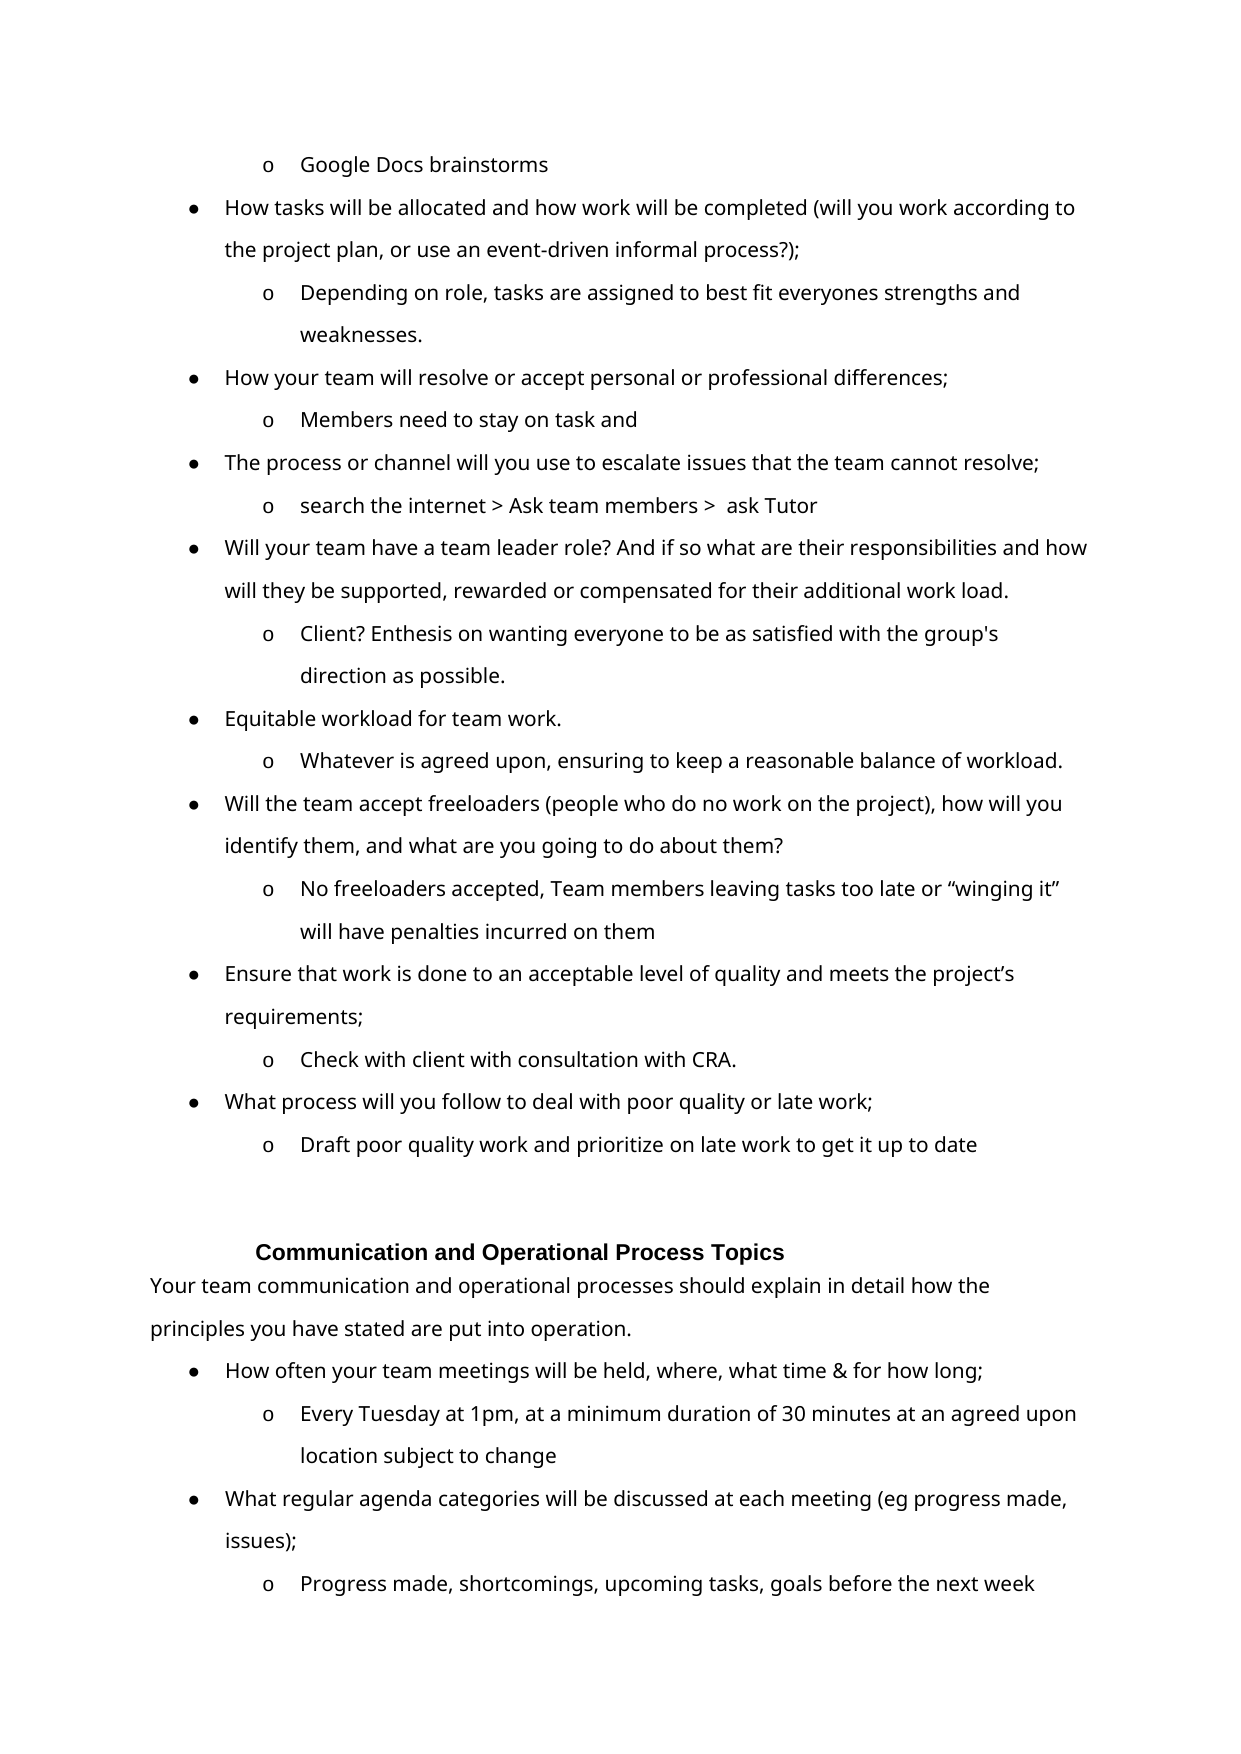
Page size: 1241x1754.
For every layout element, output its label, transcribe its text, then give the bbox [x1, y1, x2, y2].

list The process or channel will you use to escalate issues that the team cannot resolve; [187, 448, 1090, 477]
list No freeloaders accepted, Team members leaving tasks too late or “winging it” will have penalties incurred on them [262, 874, 1090, 945]
list search the internet > Ask team members > ask Tutor [262, 491, 1090, 519]
list Ensure that work is done to an acceptable level of quality and meets the project’s requirements; [187, 959, 1090, 1031]
list Progress made, shortcomings, upcoming tasks, goals before the next week [262, 1569, 1090, 1598]
list Will the team accept freeloaders (people who do no work on the project), how will you identify them, and what are you going to do about them? [187, 789, 1090, 860]
list How often your team meetings will be held, where, what time & for how long; [187, 1356, 1090, 1385]
list Depending on role, tasks are assigned to best fit everyones strengths and weaknesses. [262, 278, 1090, 349]
list What process will you follow to deal with poor quality or late work; [187, 1087, 1090, 1116]
list Will your team have a team leader role? And if so what are their responsibilities and how will they be supported, rewarded or compensated for their additional work load. [187, 533, 1090, 604]
list Draft poor quality work and prioritize on late work to get it up to date [262, 1130, 1090, 1158]
list Check with client with consultation with CRA. [262, 1045, 1090, 1073]
list How tasks will be allocated and how work will be completed (will you work according to the project plan, or use an event-driven informal process?); [187, 193, 1090, 264]
list Members need to stay on task and [262, 406, 1090, 434]
list How your team will resolve or accept personal or professional differences; [187, 363, 1090, 391]
list What regular agenda categories will be discussed at each meeting (eg progress made, issues); [187, 1484, 1090, 1555]
subtitle Communication and Operational Process Topics [255, 1238, 1090, 1265]
list Whatever is agreed upon, ensuring to keep a reasonable balance of workload. [262, 746, 1090, 775]
list Client? Enthesis on wanting everyone to be as satisfied with the group's direction as possible. [262, 619, 1090, 690]
text Your team communication and operational processes should explain in detail how the principles you have stated are put into operation. [150, 1271, 1090, 1342]
list Equitable workload for team work. [187, 704, 1090, 732]
list Every Tuesday at 1pm, at a minimum duration of 30 minutes at an agreed upon location subject to change [262, 1399, 1090, 1470]
list Google Docs brainstorms [262, 150, 1090, 178]
